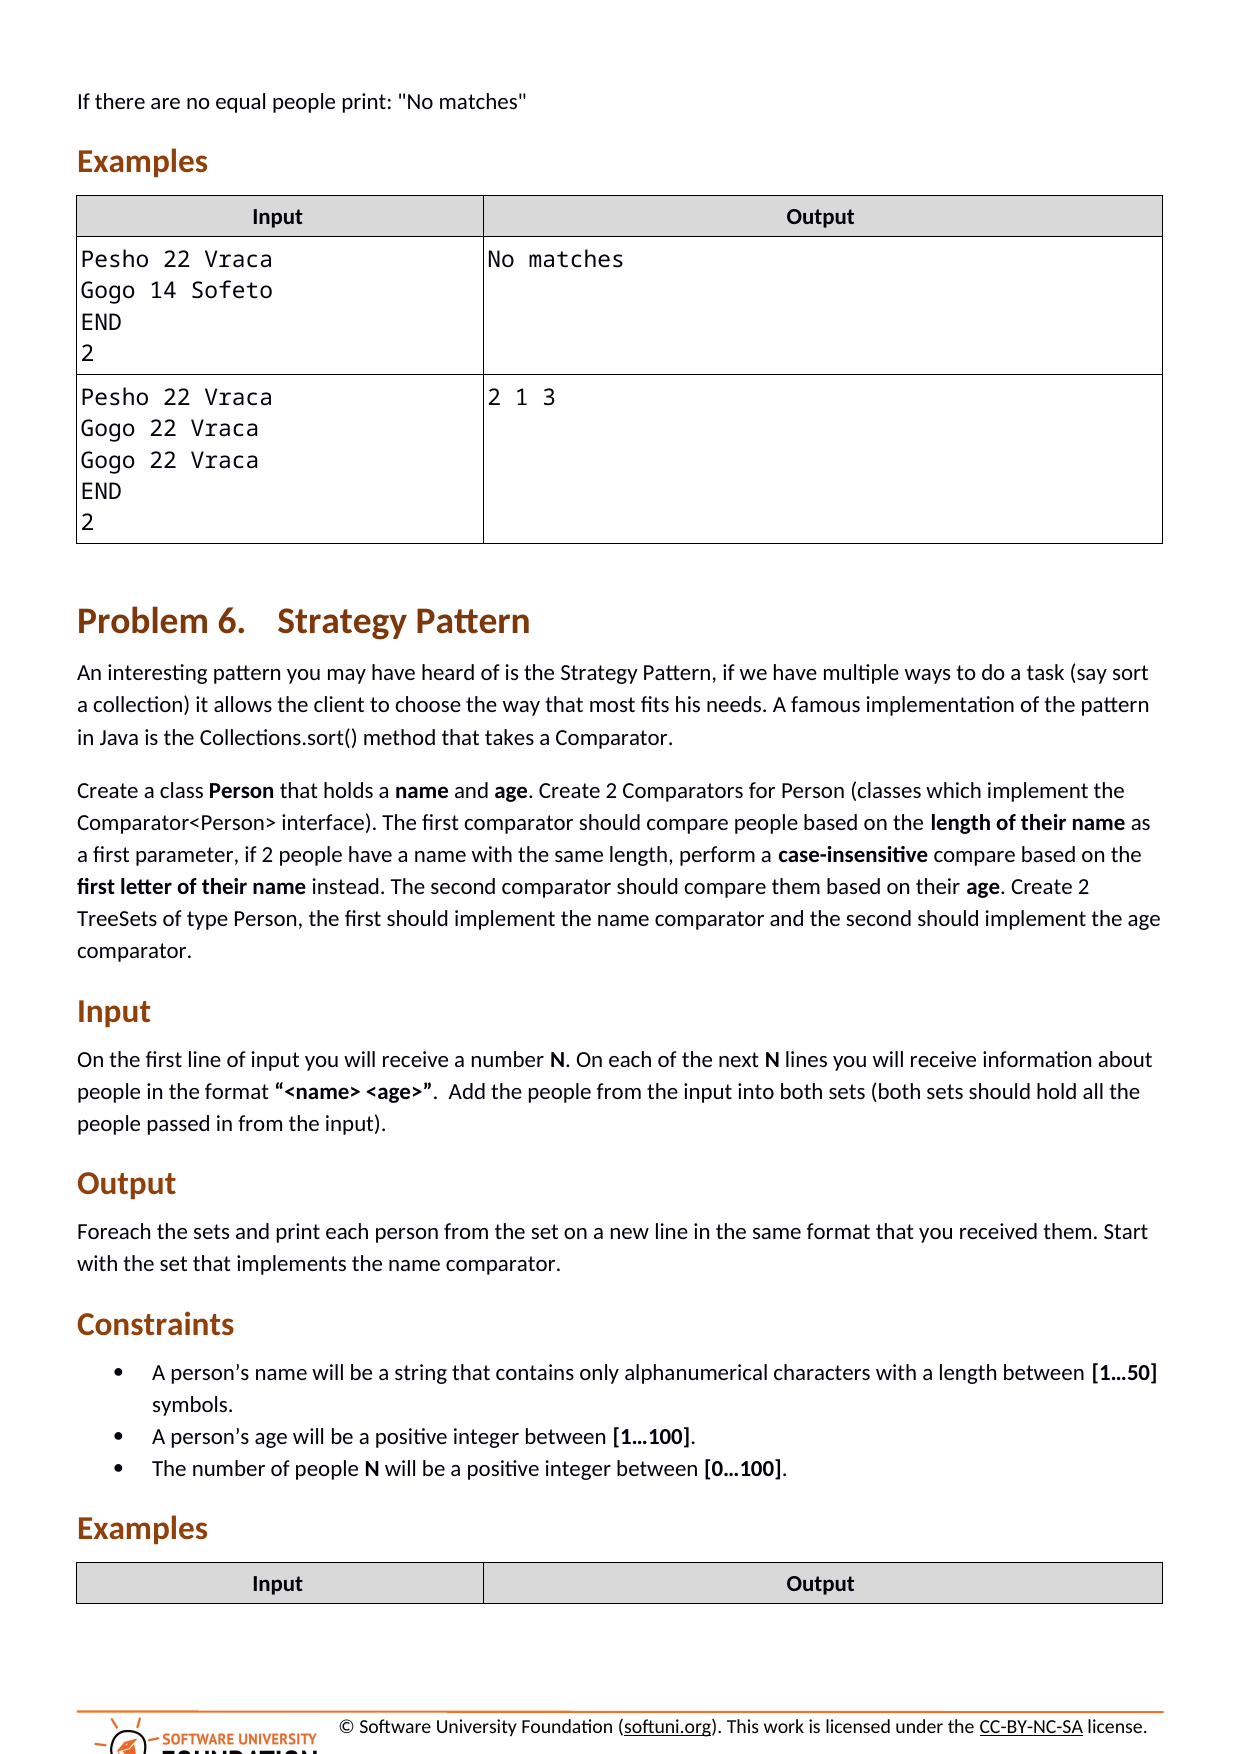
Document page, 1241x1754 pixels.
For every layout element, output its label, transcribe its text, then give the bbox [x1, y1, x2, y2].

subtitle Examples [77, 140, 1163, 181]
list A person’s name will be a string that contains only alphanumerical characters with a length between [1…50] symbols. [114, 1358, 1163, 1418]
subtitle Input [77, 990, 1163, 1030]
text If there are no equal people print: "No matches" [77, 87, 1163, 115]
subtitle Output [77, 1162, 1163, 1203]
table_cell No matches [484, 237, 1162, 374]
table_header Output [484, 196, 1162, 236]
list A person’s age will be a positive integer between [1…100]. [114, 1422, 1163, 1450]
text Create a class Person that holds a name and age. Create 2 Comparators for Person (classes which implement the Comparator<Person> interface). The first comparator should compare people based on the length of their name as a first parameter, if 2 people have a name with the same length, perform a case-insensitive compare based on the first letter of their name instead. The second comparator should compare them based on their age. Create 2 TreeSets of type Person, the first should implement the name comparator and the second should implement the age comparator. [77, 776, 1163, 965]
list The number of people N will be a positive integer between [0…100]. [114, 1454, 1163, 1482]
table_header Input [77, 196, 483, 236]
table_cell Pesho 22 Vraca Gogo 22 Vraca Gogo 22 Vraca END 2 [77, 375, 483, 543]
subtitle Strategy Pattern [77, 597, 1163, 643]
subtitle Constraints [77, 1302, 1163, 1343]
picture [93, 1717, 317, 1754]
table_header Input [77, 1563, 483, 1603]
table_cell 2 1 3 [484, 375, 1162, 543]
subtitle Examples [77, 1507, 1163, 1548]
table_cell Pesho 22 Vraca Gogo 14 Sofeto END 2 [77, 237, 483, 374]
table_header Output [484, 1563, 1162, 1603]
text On the first line of input you will receive a number N. On each of the next N lines you will receive information about people in the format “<name> <age>”. Add the people from the input into both sets (both sets should hold all the people passed in from the input). [77, 1045, 1163, 1137]
text An interesting pattern you may have heard of is the Strategy Pattern, if we have multiple ways to do a task (say sort a collection) it allows the client to choose the way that most fits his needs. A famous implementation of the pattern in Java is the Collections.sort() method that takes a Comparator. [77, 658, 1163, 751]
text Foreach the sets and print each person from the set on a new line in the same format that you received them. Start with the set that implements the name comparator. [77, 1217, 1163, 1277]
